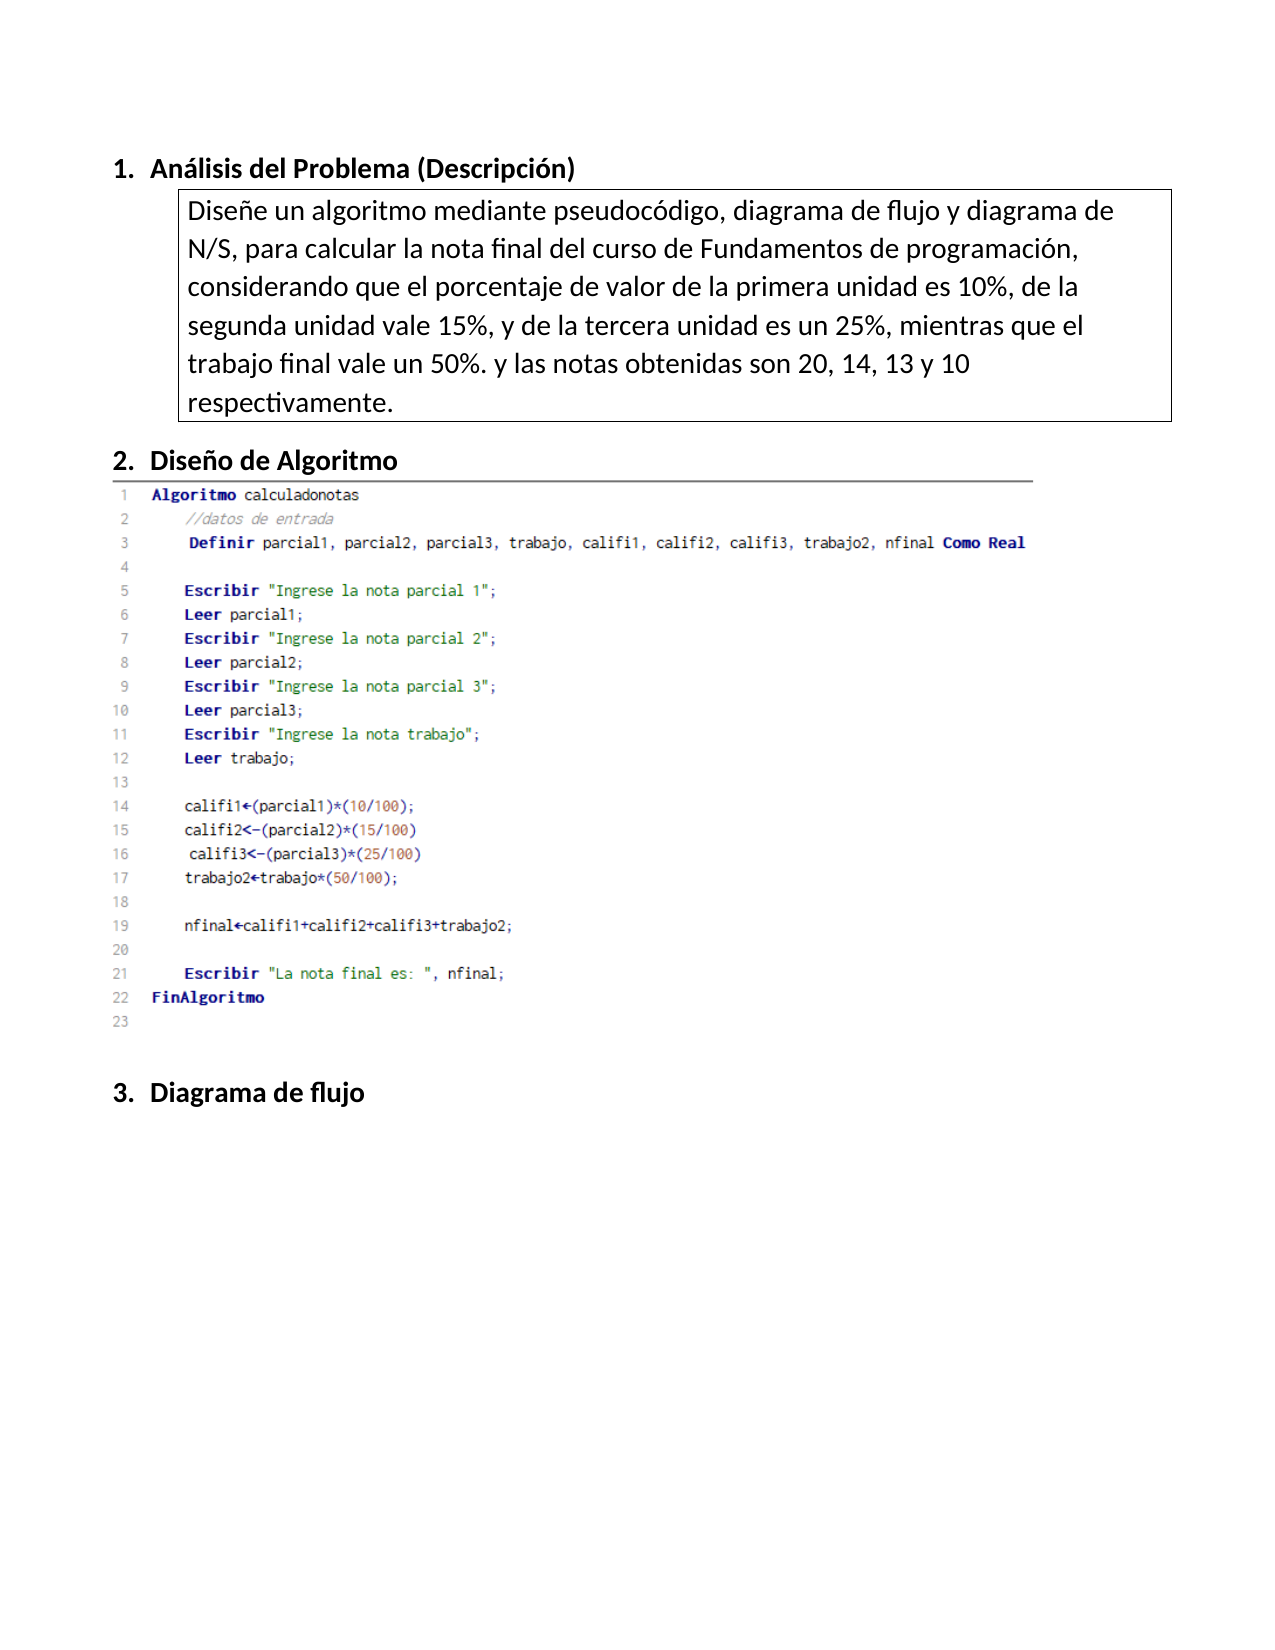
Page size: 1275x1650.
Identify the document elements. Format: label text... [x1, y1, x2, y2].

list Diseño de Algoritmo [112, 442, 1162, 478]
list Diagrama de flujo [112, 1074, 1162, 1110]
text Diseñe un algoritmo mediante pseudocódigo, diagrama de flujo y diagrama de N/S, para calcular la nota final del curso de Fundamentos de programación, considerando que el porcentaje de valor de la primera unidad es 10%, de la segunda unidad vale 15%, y de la tercera unidad es un 25%, mientras que el trabajo final vale un 50%. y las notas obtenidas son 20, 14, 13 y 10 respectivamente. [179, 190, 1171, 421]
list Análisis del Problema (Descripción) [112, 150, 1162, 186]
